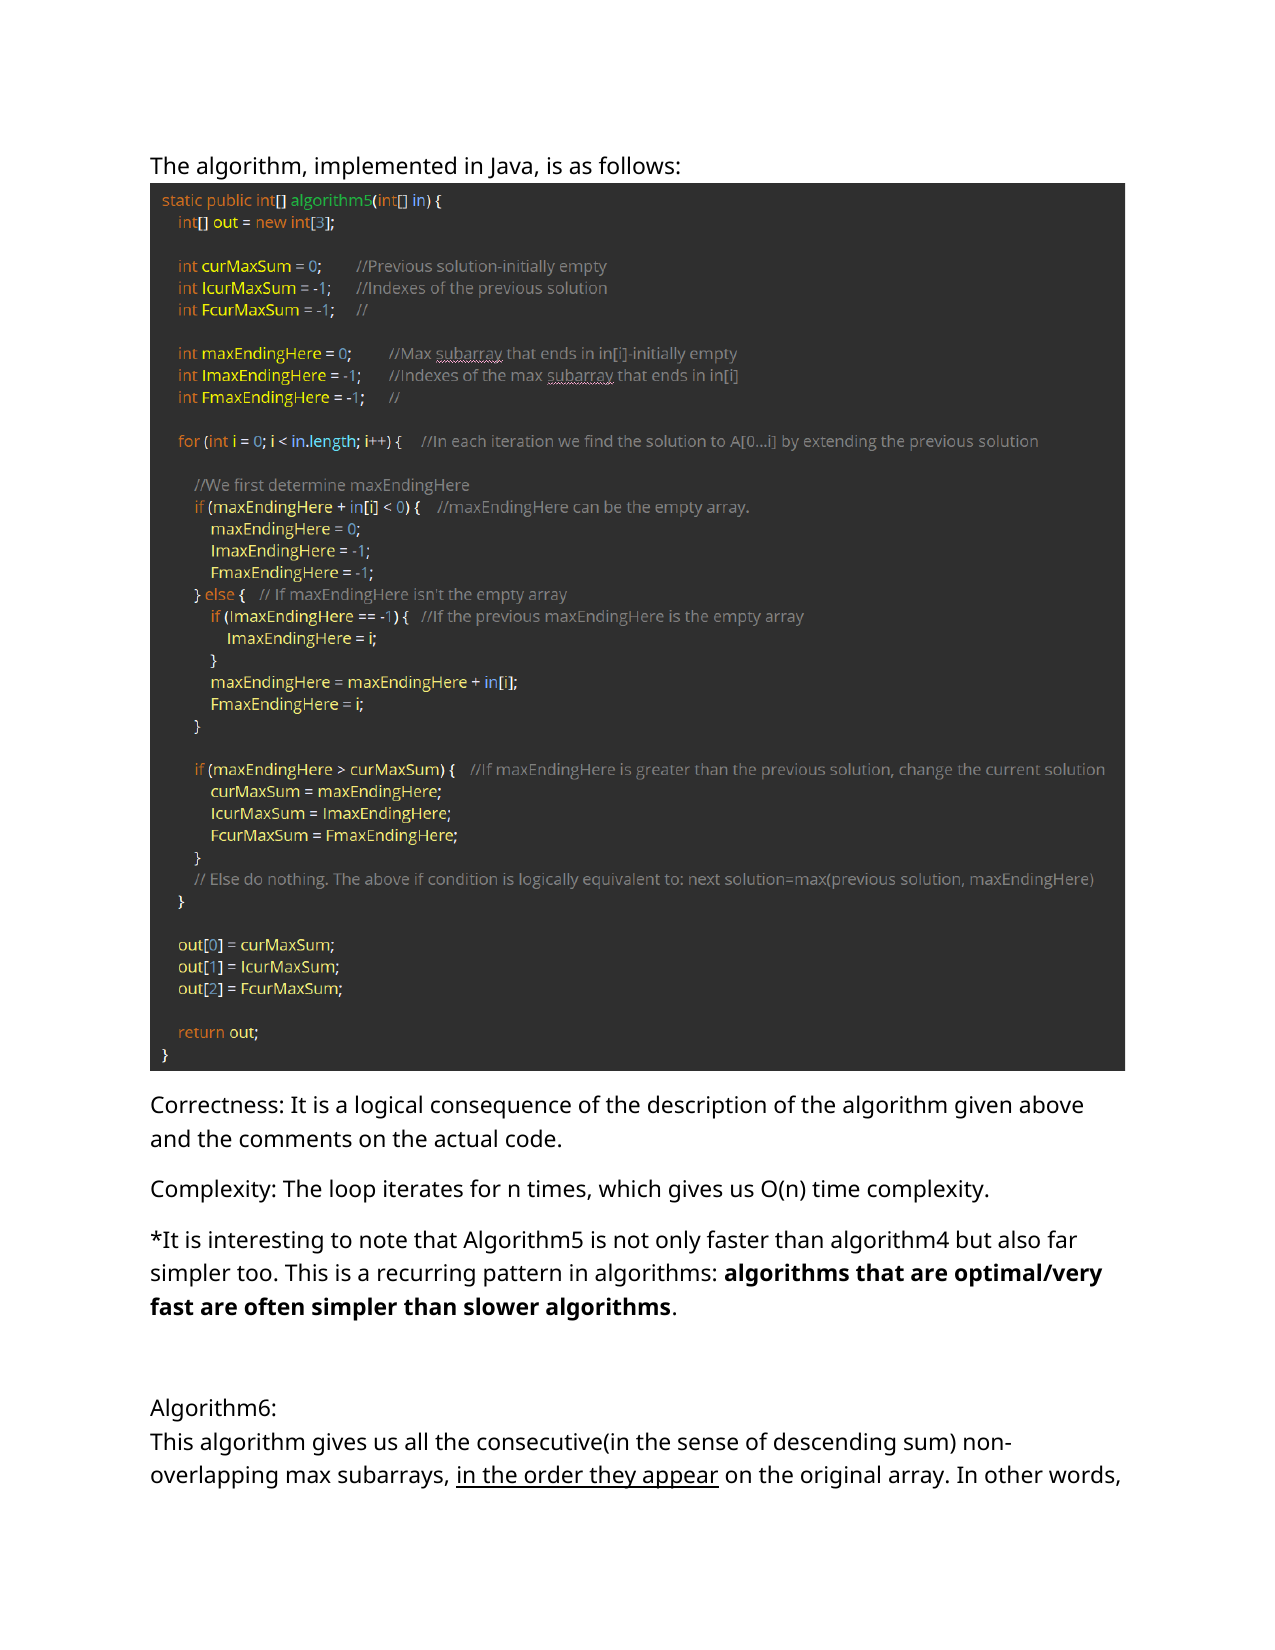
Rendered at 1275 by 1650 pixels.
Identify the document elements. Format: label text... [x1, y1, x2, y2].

text Complexity: The loop iterates for n times, which gives us O(n) time complexity. [150, 1173, 1125, 1204]
picture [150, 183, 1125, 1071]
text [150, 1392, 1125, 1491]
text *It is interesting to note that Algorithm5 is not only faster than algorithm4 but also far simpler too. This is a recurring pattern in algorithms: algorithms that are optimal/very fast are often simpler than slower algorithms. [150, 1224, 1125, 1322]
text Correctness: It is a logical consequence of the description of the algorithm given above and the comments on the actual code. [150, 1089, 1125, 1154]
text The algorithm, implemented in Java, is as follows: [150, 150, 1125, 183]
